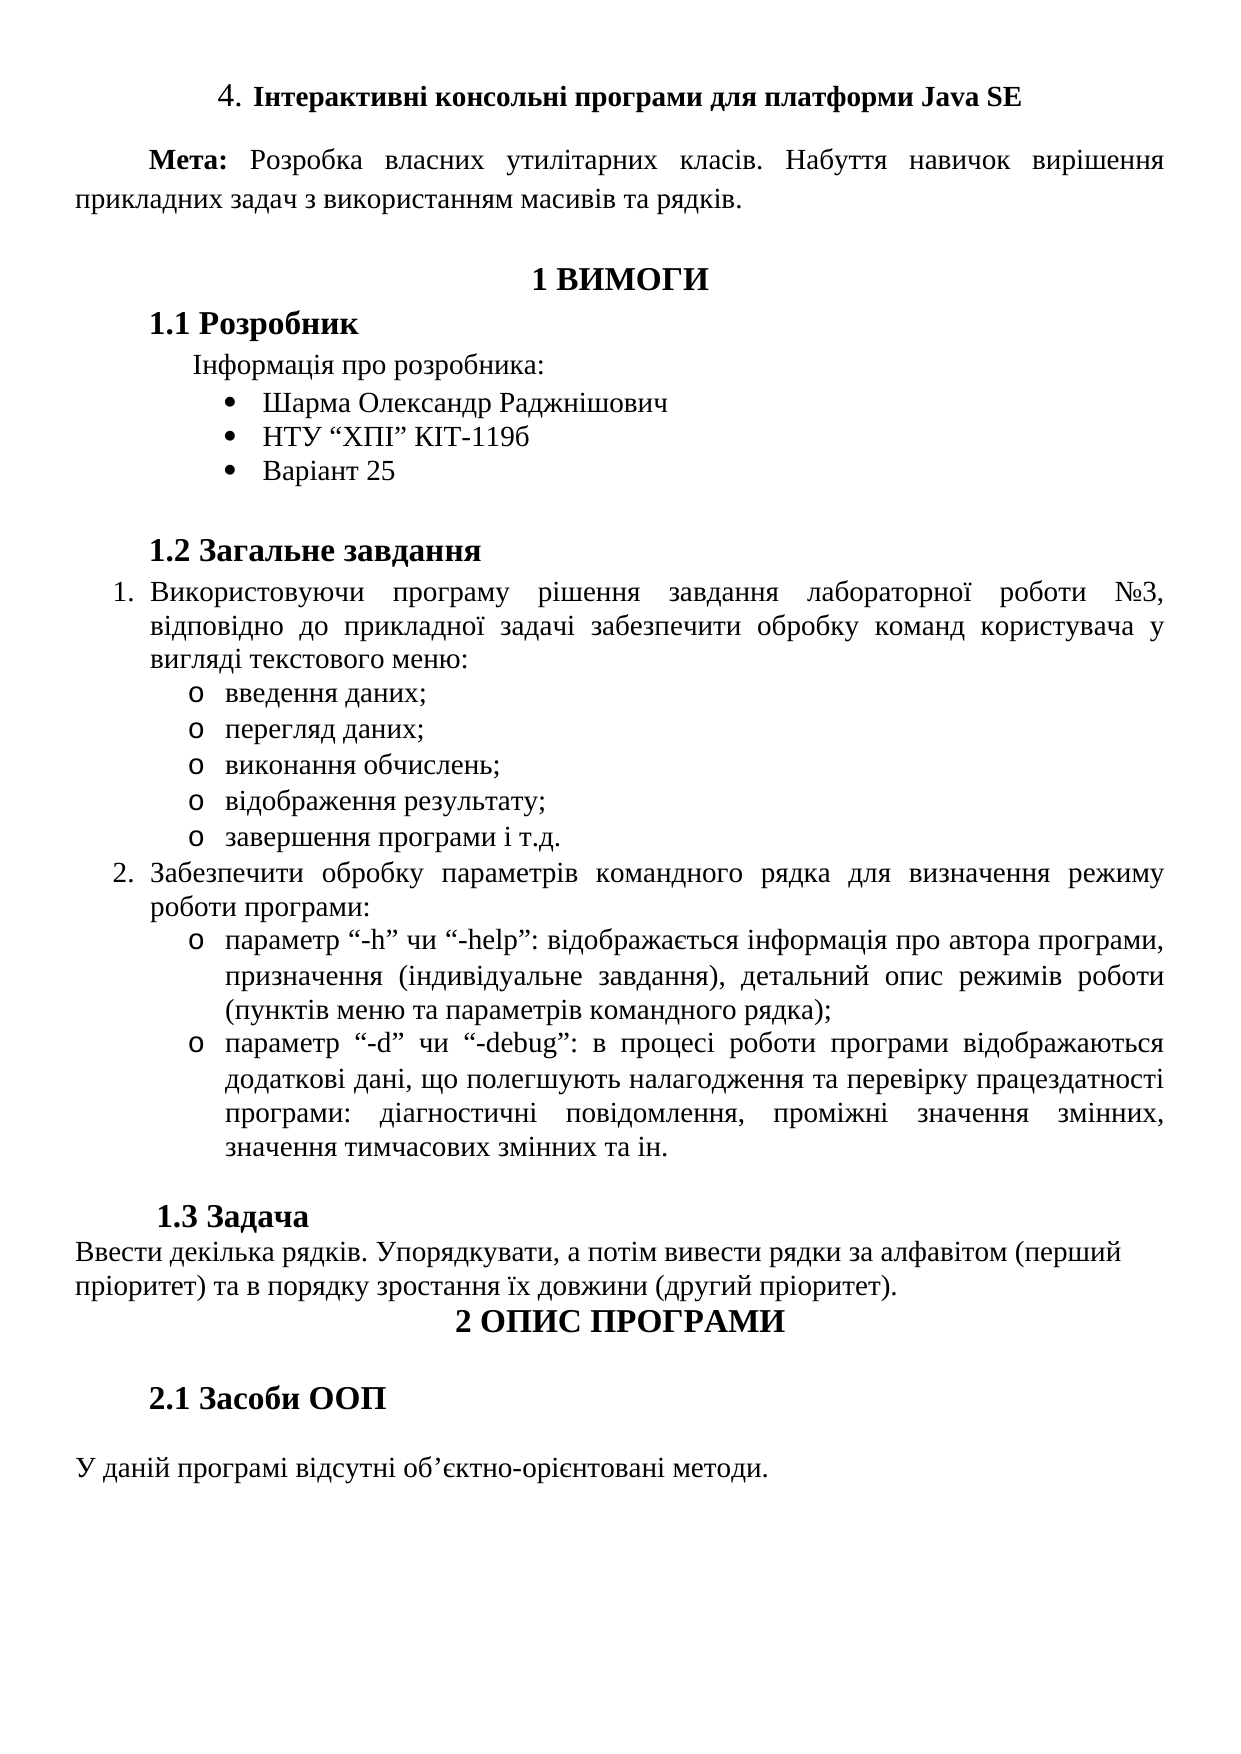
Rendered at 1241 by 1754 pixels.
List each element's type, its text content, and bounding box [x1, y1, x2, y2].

text Інформація про розробника: [75, 347, 1165, 381]
list Шарма Олександр Раджнішович [225, 386, 1165, 419]
text 1.2 Загальне завдання [149, 486, 1165, 569]
list відображення результату; [187, 783, 1165, 819]
text Мета: Розробка власних утилітарних класів. Набуття навичок вирішення прикладних задач з використанням масивів та рядків. [75, 142, 1165, 214]
list Варіант 25 [225, 453, 1165, 486]
text 2 ОПИС ПРОГРАМИ [75, 1301, 1165, 1339]
list Забезпечити обробку параметрів командного рядка для визначення режиму роботи програми: [112, 855, 1165, 922]
text 1.3 Задача [75, 1162, 1165, 1234]
text 1 ВИМОГИ [75, 219, 1165, 297]
list перегляд даних; [187, 711, 1165, 747]
text Ввести декілька рядків. Упорядкувати, а потім вивести рядки за алфавітом (перший пріоритет) та в порядку зростання їх довжини (другий пріоритет). [75, 1234, 1165, 1301]
text У даній програмі відсутні об’єктно-орієнтовані методи. [75, 1416, 1165, 1483]
list НTУ “ХПІ” КІТ-119б [225, 419, 1165, 453]
list параметр “-h” чи “-help”: відображається інформація про автора програми, призначення (індивідуальне завдання), детальний опис режимів роботи (пунктів меню та параметрів командного рядка); [187, 922, 1165, 1026]
text 1.1 Розробник [75, 303, 1165, 341]
list завершення програми і т.д. [187, 819, 1165, 855]
text 2.1 Засоби ООП [149, 1339, 1165, 1416]
subtitle 4. Інтерактивні консольні програми для платформи Java SE [75, 75, 1165, 113]
list Використовуючи програму рішення завдання лабораторної роботи №3, відповідно до прикладної задачі забезпечити обробку команд користувача у вигляді текстового меню: [112, 574, 1165, 675]
list параметр “-d” чи “-debug”: в процесі роботи програми відображаються додаткові дані, що полегшують налагодження та перевірку працездатності програми: діагностичні повідомлення, проміжні значення змінних, значення тимчасових змінних та ін. [187, 1026, 1165, 1162]
list виконання обчислень; [187, 747, 1165, 783]
list введення даних; [187, 675, 1165, 711]
